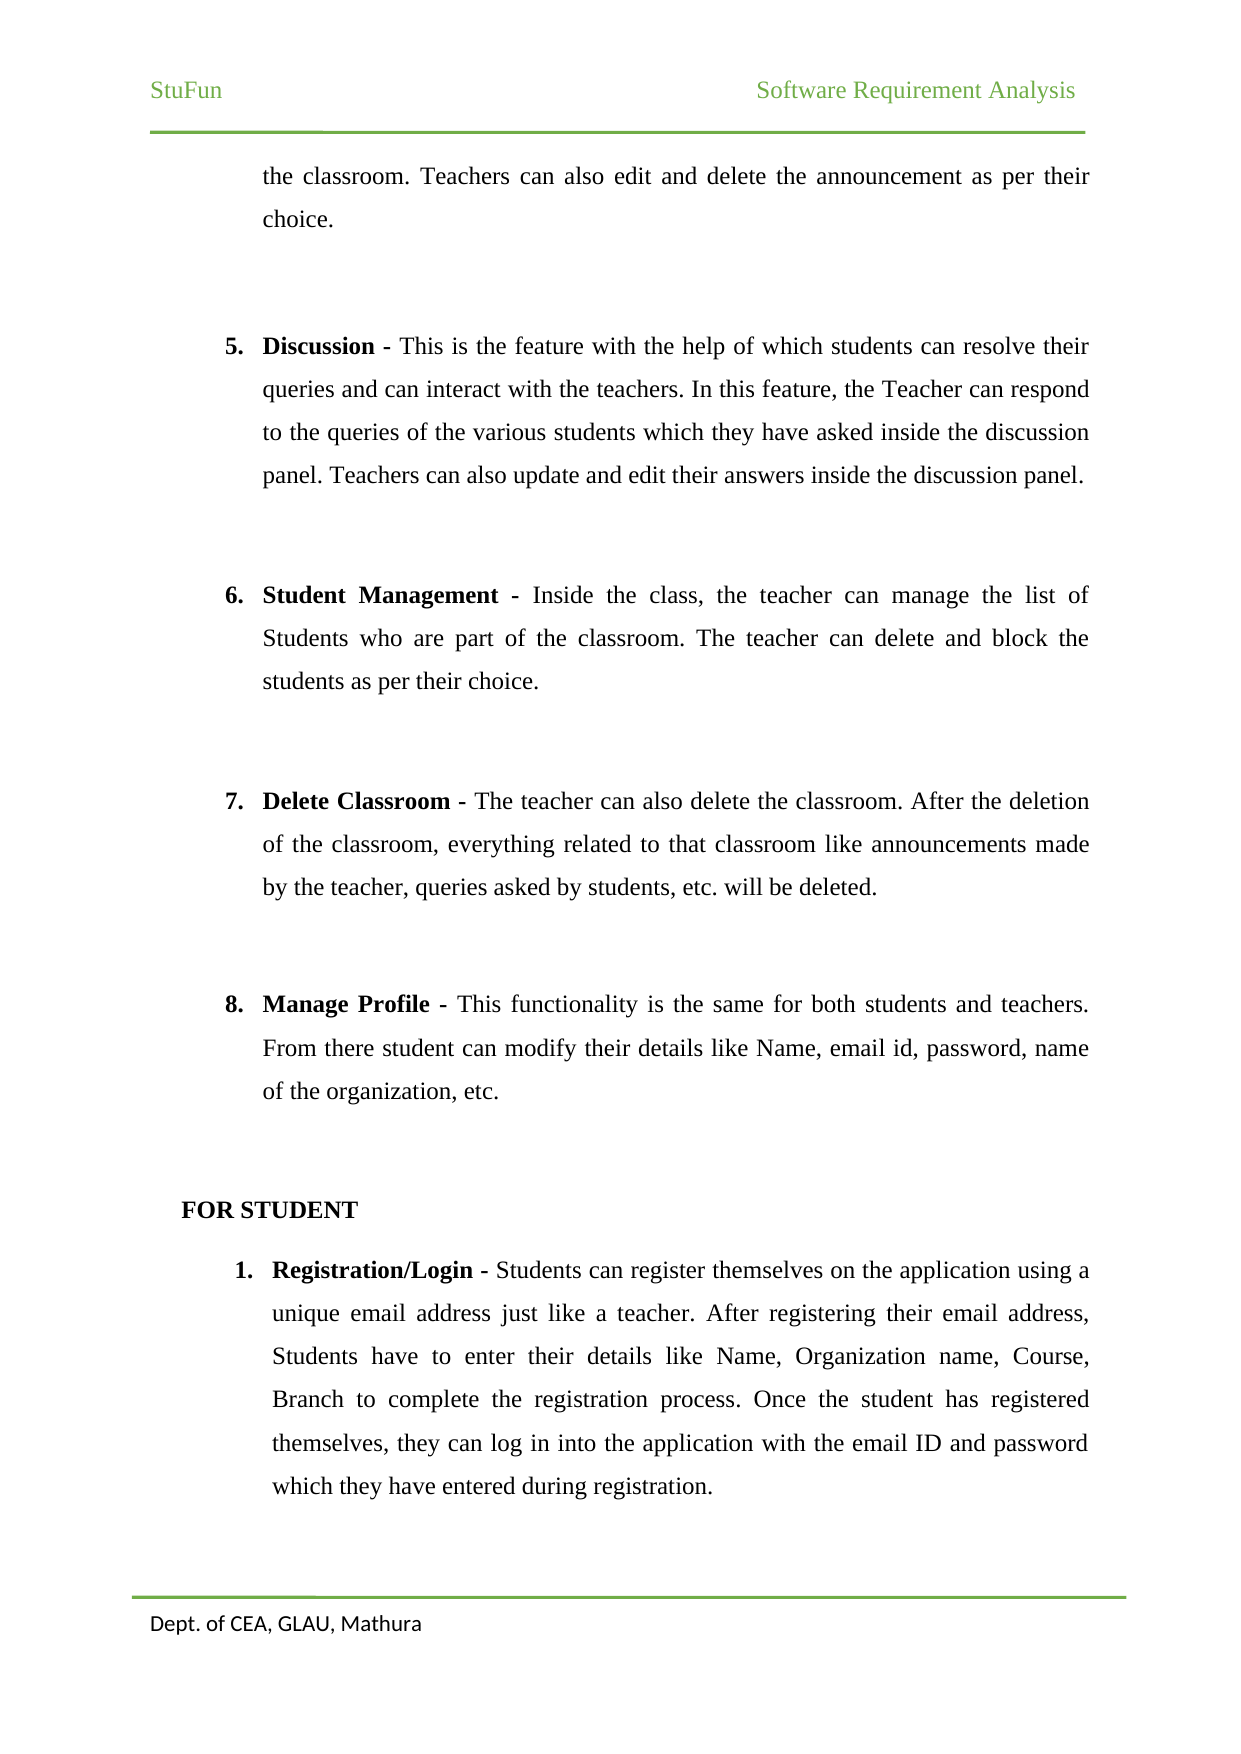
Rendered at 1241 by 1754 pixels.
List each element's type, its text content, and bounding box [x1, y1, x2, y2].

text FOR STUDENT [150, 1195, 1090, 1224]
list Manage Profile - This functionality is the same for both students and teachers. From there student can modify their details like Name, email id, password, name of the organization, etc. [225, 989, 1090, 1104]
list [225, 161, 1090, 233]
list Delete Classroom - The teacher can also delete the classroom. After the deletion of the classroom, everything related to that classroom like announcements made by the teacher, queries asked by students, etc. will be deleted. [225, 786, 1090, 901]
list Registration/Login - Students can register themselves on the application using a unique email address just like a teacher. After registering their email address, Students have to enter their details like Name, Organization name, Course, Branch to complete the registration process. Once the student has registered themselves, they can log in into the application with the email ID and password which they have entered during registration. [234, 1255, 1090, 1499]
list Discussion - This is the feature with the help of which students can resolve their queries and can interact with the teachers. In this feature, the Teacher can respond to the queries of the various students which they have asked inside the discussion panel. Teachers can also update and edit their answers inside the discussion panel. [225, 331, 1090, 489]
list Student Management - Inside the class, the teacher can manage the list of Students who are part of the classroom. The teacher can delete and block the students as per their choice. [225, 580, 1090, 695]
